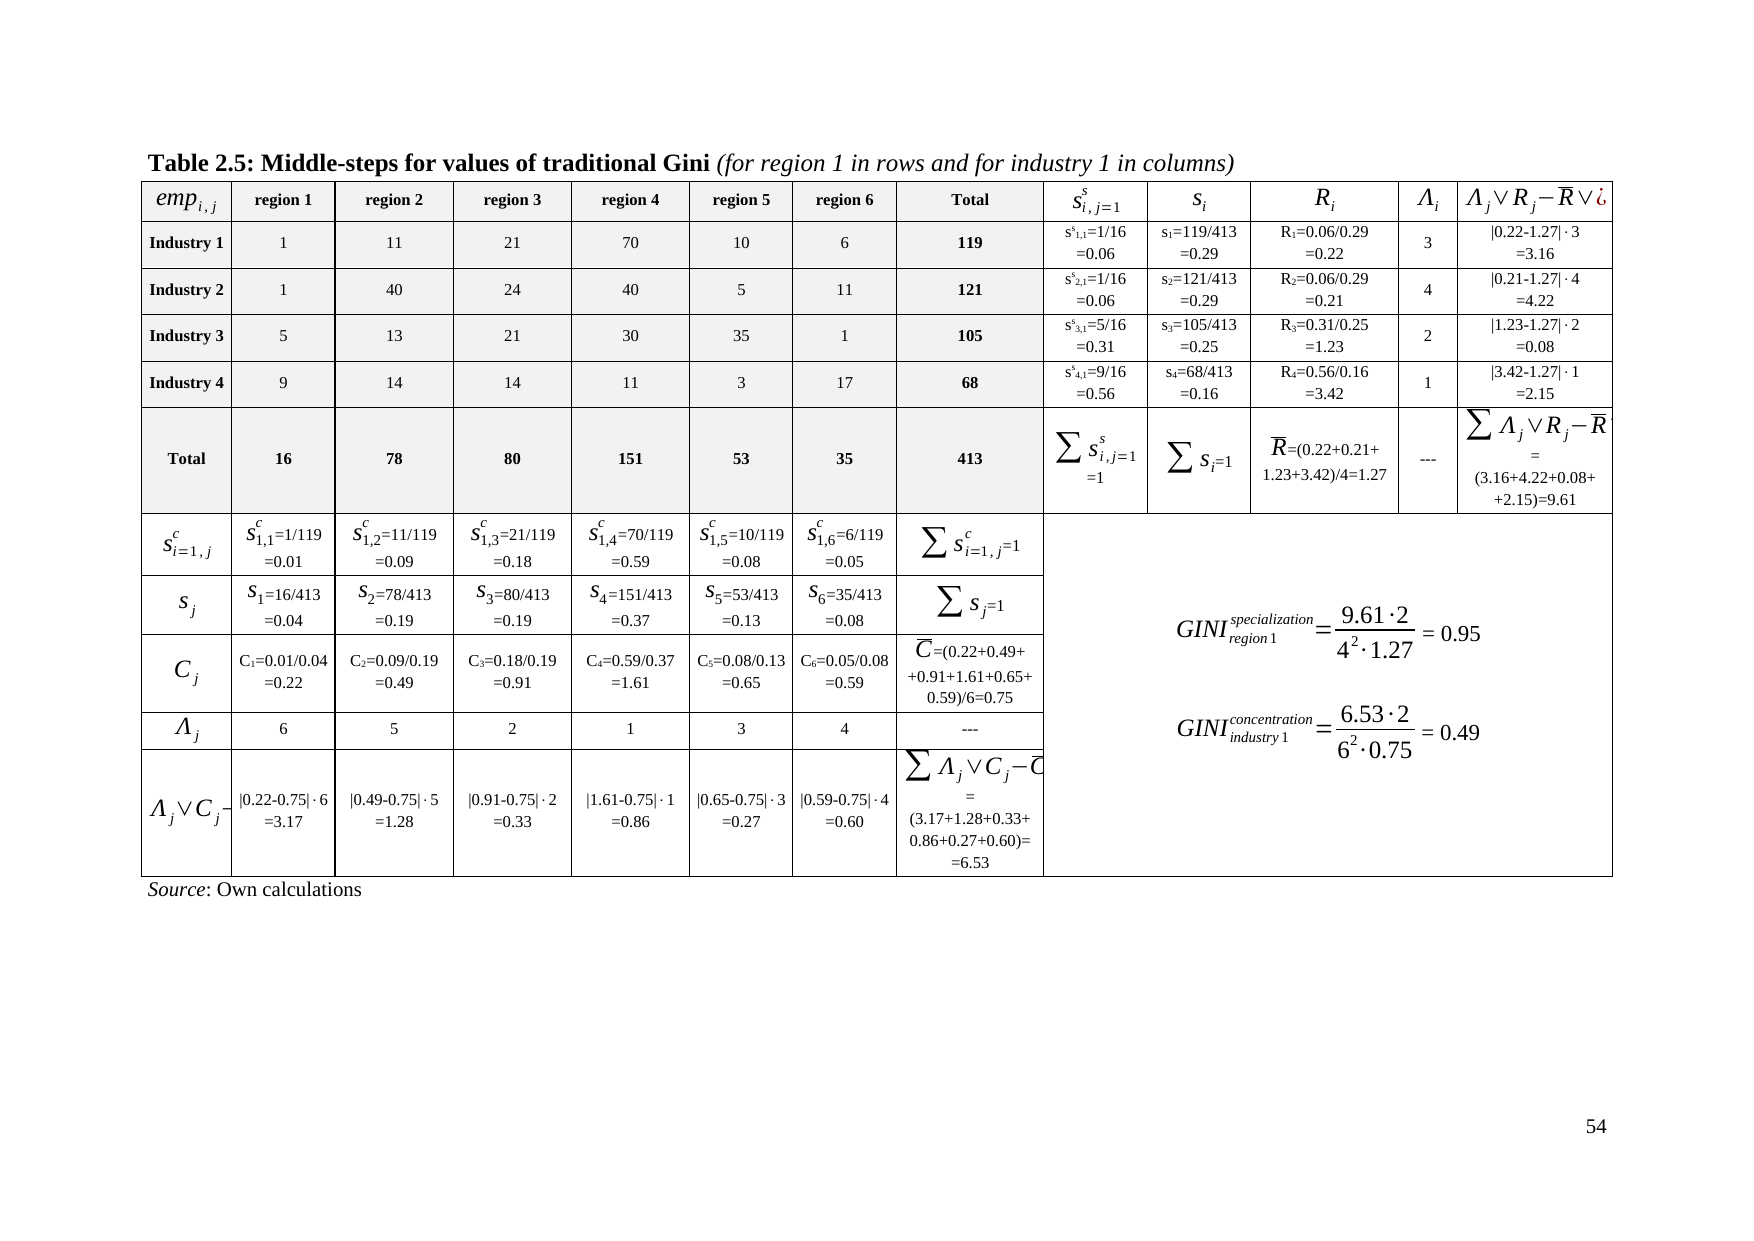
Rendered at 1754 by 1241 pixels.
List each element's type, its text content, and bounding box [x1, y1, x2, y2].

table_cell |1.61-0.75|1 =0.86 [572, 750, 689, 876]
table_cell 151 [572, 408, 689, 513]
table_cell 11 [793, 269, 896, 314]
table_cell s1=119/413 =0.29 [1148, 222, 1250, 267]
table_cell =1 [897, 576, 1043, 634]
table_cell 11 [336, 222, 453, 267]
table_cell =(0.22+0.49+ +0.91+1.61+0.65+0.59)/6=0.75 [897, 635, 1043, 712]
table_cell C6=0.05/0.08 =0.59 [793, 635, 896, 712]
table_cell |0.59-0.75|4 =0.60 [793, 750, 896, 876]
table_cell =16/413 =0.04 [232, 576, 334, 634]
table_cell C1=0.01/0.04 =0.22 [232, 635, 334, 712]
table_cell R2=0.06/0.29 =0.21 [1251, 269, 1398, 314]
table_cell [142, 635, 231, 712]
table_cell 53 [690, 408, 792, 513]
table_cell --- [1399, 408, 1457, 513]
table_cell 17 [793, 362, 896, 407]
table_cell =35/413 =0.08 [793, 576, 896, 634]
table_cell 2 [1399, 315, 1457, 361]
table_cell 6 [793, 222, 896, 267]
table_cell =1 [1044, 408, 1147, 513]
table_cell 21 [454, 315, 571, 361]
table_cell 5 [336, 713, 453, 748]
table_cell 14 [336, 362, 453, 407]
table_cell |0.65-0.75|3 =0.27 [690, 750, 792, 876]
table_cell 35 [793, 408, 896, 513]
table_cell Total [142, 408, 231, 513]
table_cell 78 [336, 408, 453, 513]
table_cell =151/413 =0.37 [572, 576, 689, 634]
table_cell =78/413 =0.19 [336, 576, 453, 634]
table_cell 413 [897, 408, 1043, 513]
table_cell 1 [793, 315, 896, 361]
table_cell 5 [232, 315, 334, 361]
table_cell 80 [454, 408, 571, 513]
table_header region 1 [232, 182, 334, 221]
table_cell s4=68/413 =0.16 [1148, 362, 1250, 407]
table_cell s2=121/413 =0.29 [1148, 269, 1250, 314]
table_cell =10/119 =0.08 [690, 514, 792, 575]
table_cell 1 [572, 713, 689, 748]
table_cell 3 [690, 713, 792, 748]
table_cell = (3.16+4.22+0.08+ +2.15)=9.61 [1458, 408, 1612, 513]
table_cell C2=0.09/0.19 =0.49 [336, 635, 453, 712]
table_cell Industry 1 [142, 222, 231, 267]
table_cell Industry 2 [142, 269, 231, 314]
text Table 2.5: Middle-steps for values of traditional Gini (for region 1 in rows and for industry 1 in columns) [148, 148, 1606, 176]
table_cell [142, 514, 231, 575]
table_cell |0.22-0.75|6 =3.17 [232, 750, 334, 876]
table_cell =21/119 =0.18 [454, 514, 571, 575]
table_cell ss1,1=1/16 =0.06 [1044, 222, 1147, 267]
table_cell ss2,1=1/16 =0.06 [1044, 269, 1147, 314]
table_cell 4 [1399, 269, 1457, 314]
table_cell |1.23-1.27|2 =0.08 [1458, 315, 1612, 361]
table_cell R4=0.56/0.16 =3.42 [1251, 362, 1398, 407]
table_cell 14 [454, 362, 571, 407]
table_cell 70 [572, 222, 689, 267]
table_cell 1 [232, 269, 334, 314]
table_cell C4=0.59/0.37 =1.61 [572, 635, 689, 712]
table_cell 40 [336, 269, 453, 314]
table_cell 9 [232, 362, 334, 407]
table_cell |0.22-1.27|3 =3.16 [1458, 222, 1612, 267]
table_cell 2 [454, 713, 571, 748]
table_cell 11 [572, 362, 689, 407]
table_header [142, 182, 231, 221]
table_cell =6/119 =0.05 [793, 514, 896, 575]
table_cell =1 [1148, 408, 1250, 513]
table_cell R3=0.31/0.25 =1.23 [1251, 315, 1398, 361]
text Source: Own calculations [148, 877, 1606, 901]
table_cell =80/413 =0.19 [454, 576, 571, 634]
table_cell R1=0.06/0.29 =0.22 [1251, 222, 1398, 267]
table_cell 121 [897, 269, 1043, 314]
table_header region 2 [336, 182, 453, 221]
table_cell 119 [897, 222, 1043, 267]
table_cell =1/119 =0.01 [232, 514, 334, 575]
table_cell =(0.22+0.21+ 1.23+3.42)/4=1.27 [1251, 408, 1398, 513]
table_cell 1 [232, 222, 334, 267]
table_cell Industry 4 [142, 362, 231, 407]
table_header region 3 [454, 182, 571, 221]
table_header Total [897, 182, 1043, 221]
table_header region 5 [690, 182, 792, 221]
table_cell |0.91-0.75|2 =0.33 [454, 750, 571, 876]
table_cell 35 [690, 315, 792, 361]
table_cell =11/119 =0.09 [336, 514, 453, 575]
table_cell 21 [454, 222, 571, 267]
table_cell [142, 750, 231, 876]
table_cell 3 [1399, 222, 1457, 267]
table_cell s3=105/413 =0.25 [1148, 315, 1250, 361]
table_header [1044, 182, 1147, 221]
table_cell =1 [897, 514, 1043, 575]
table_cell 30 [572, 315, 689, 361]
table_cell 6 [232, 713, 334, 748]
table_cell |0.21-1.27|4 =4.22 [1458, 269, 1612, 314]
table_cell 1 [1399, 362, 1457, 407]
table_cell C3=0.18/0.19 =0.91 [454, 635, 571, 712]
table_cell |0.49-0.75|5 =1.28 [336, 750, 453, 876]
table_cell 5 [690, 269, 792, 314]
table_cell 105 [897, 315, 1043, 361]
table_cell 4 [793, 713, 896, 748]
table_cell 24 [454, 269, 571, 314]
table_cell 40 [572, 269, 689, 314]
table_cell |3.42-1.27|1 =2.15 [1458, 362, 1612, 407]
table_header region 6 [793, 182, 896, 221]
table_cell ss3,1=5/16 =0.31 [1044, 315, 1147, 361]
table_cell = 0.95 = 0.49 [1044, 514, 1612, 876]
table_cell --- [897, 713, 1043, 748]
table_header [1148, 182, 1250, 221]
table_cell [142, 713, 231, 748]
table_cell Industry 3 [142, 315, 231, 361]
table_header [1251, 182, 1398, 221]
table_cell 13 [336, 315, 453, 361]
table_cell ss4,1=9/16 =0.56 [1044, 362, 1147, 407]
table_cell =53/413 =0.13 [690, 576, 792, 634]
table_cell 3 [690, 362, 792, 407]
table_cell [142, 576, 231, 634]
table_cell 10 [690, 222, 792, 267]
table_cell 16 [232, 408, 334, 513]
table_cell 68 [897, 362, 1043, 407]
table_cell = (3.17+1.28+0.33+ 0.86+0.27+0.60)= =6.53 [897, 750, 1043, 876]
table_header [1458, 182, 1612, 221]
table_header [1399, 182, 1457, 221]
table_cell C5=0.08/0.13 =0.65 [690, 635, 792, 712]
table_header region 4 [572, 182, 689, 221]
table_cell =70/119 =0.59 [572, 514, 689, 575]
